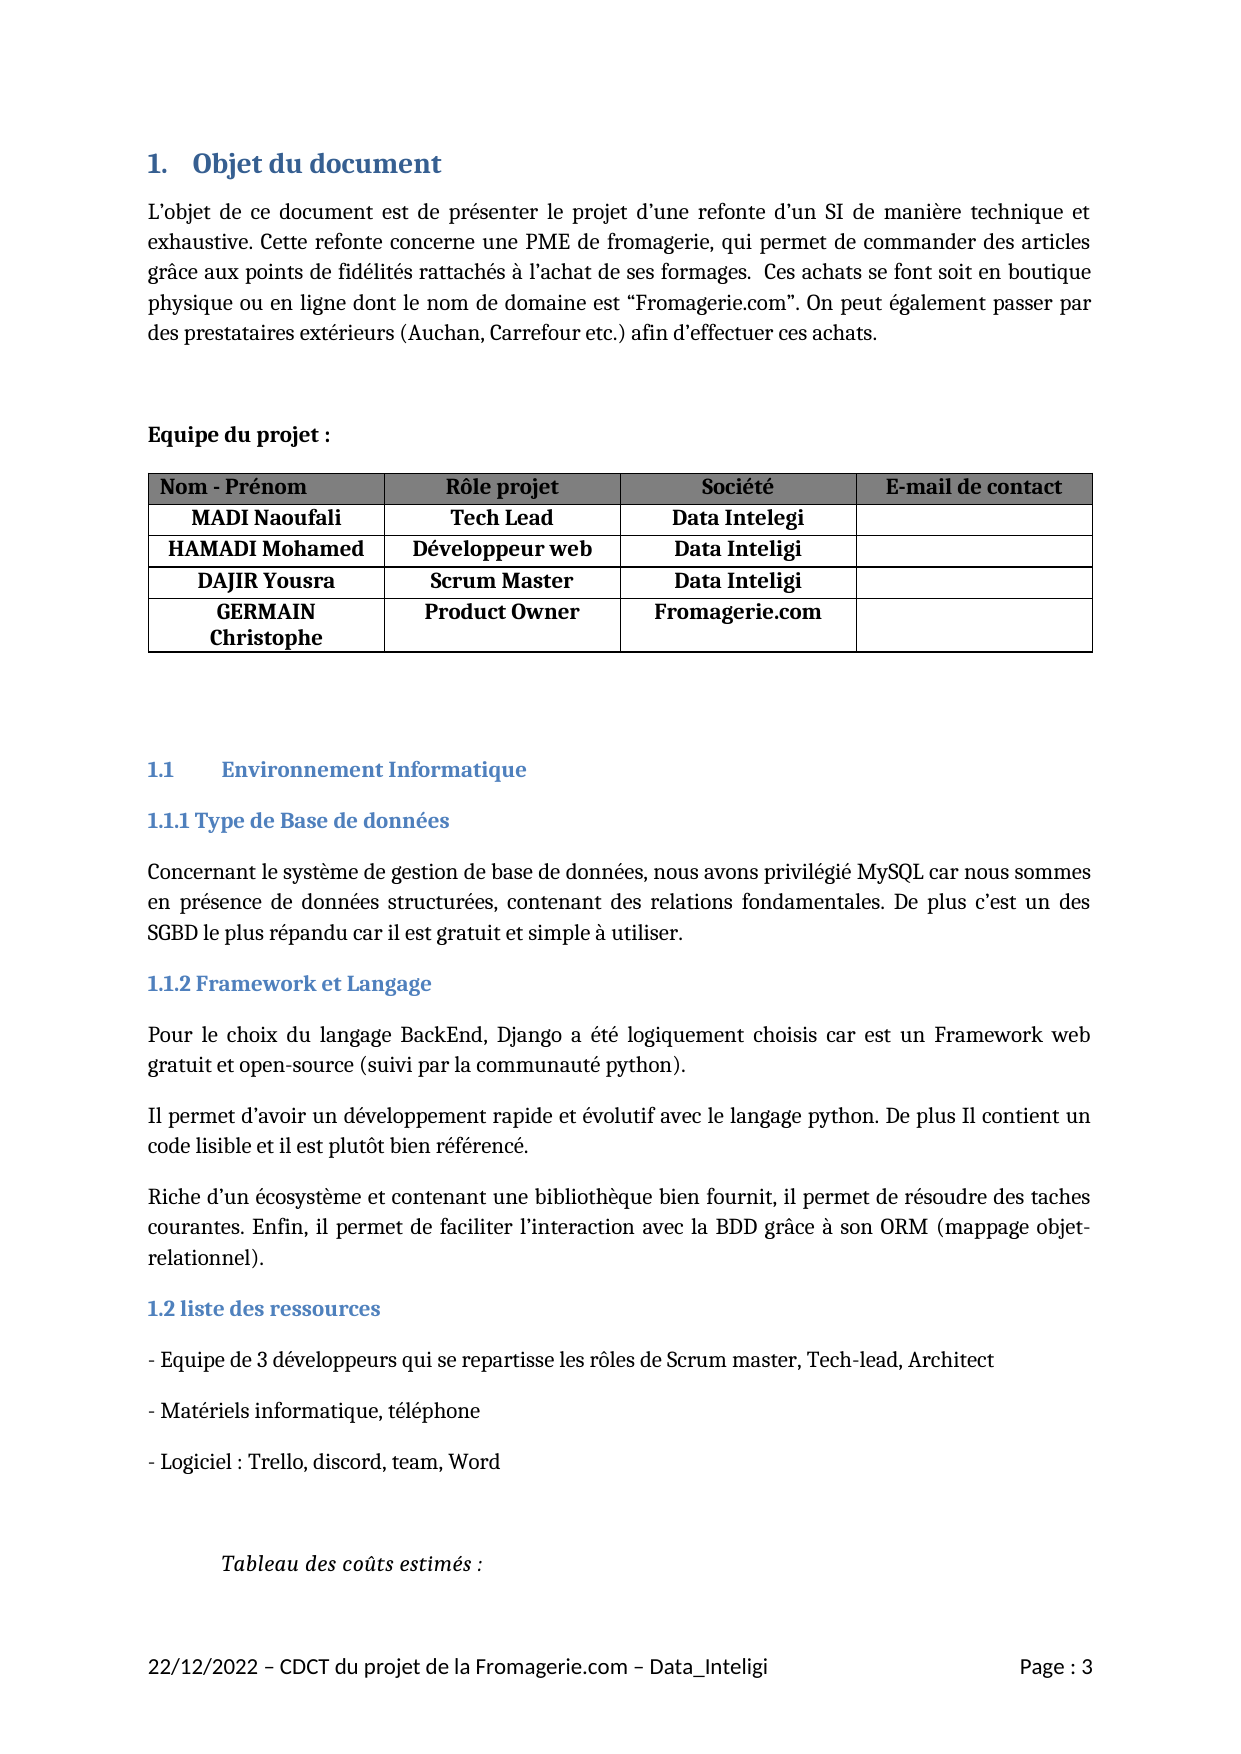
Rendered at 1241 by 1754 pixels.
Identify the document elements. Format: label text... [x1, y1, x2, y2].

table_header Société [621, 474, 856, 504]
table_cell Fromagerie.com [621, 599, 856, 651]
text Concernant le système de gestion de base de données, nous avons privilégié MySQL car nous sommes en présence de données structurées, contenant des relations fondamentales. De plus c’est un des SGBD le plus répandu car il est gratuit et simple à utiliser. [148, 859, 1092, 946]
text - Equipe de 3 développeurs qui se repartisse les rôles de Scrum master, Tech-lead, Architect [148, 1346, 1092, 1373]
table_cell MADI Naoufali [149, 505, 384, 535]
table_cell Développeur web [385, 536, 620, 566]
text 1.1 Environnement Informatique [148, 757, 1092, 783]
table_cell Data Inteligi [621, 568, 856, 598]
table_cell Tech Lead [385, 505, 620, 535]
table_cell Data Intelegi [621, 505, 856, 535]
table_cell DAJIR Yousra [149, 568, 384, 598]
text 1.1.1 Type de Base de données [148, 808, 1092, 834]
table_cell [857, 536, 1092, 566]
table_header Rôle projet [385, 474, 620, 504]
table_cell HAMADI Mohamed [149, 536, 384, 566]
table_cell GERMAIN Christophe [149, 599, 384, 651]
table_cell [857, 505, 1092, 535]
text - Matériels informatique, téléphone [148, 1397, 1092, 1424]
text Tableau des coûts estimés : [221, 1551, 1092, 1577]
table_cell Product Owner [385, 599, 620, 651]
table_cell [857, 599, 1092, 651]
text Riche d’un écosystème et contenant une bibliothèque bien fournit, il permet de résoudre des taches courantes. Enfin, il permet de faciliter l’interaction avec la BDD grâce à son ORM (mappage objet-relationnel). [148, 1184, 1092, 1271]
text L’objet de ce document est de présenter le projet d’une refonte d’un SI de manière technique et exhaustive. Cette refonte concerne une PME de fromagerie, qui permet de commander des articles grâce aux points de fidélités rattachés à l’achat de ses formages. Ces achats se font soit en boutique physique ou en ligne dont le nom de domaine est “Fromagerie.com”. On peut également passer par des prestataires extérieurs (Auchan, Carrefour etc.) afin d’effectuer ces achats. [148, 199, 1092, 346]
table_cell Data Inteligi [621, 536, 856, 566]
text Il permet d’avoir un développement rapide et évolutif avec le langage python. De plus Il contient un code lisible et il est plutôt bien référencé. [148, 1103, 1092, 1159]
table_header E-mail de contact [857, 474, 1092, 504]
text Pour le choix du langage BackEnd, Django a été logiquement choisis car est un Framework web gratuit et open-source (suivi par la communauté python). [148, 1021, 1092, 1078]
table_header Nom - Prénom [149, 474, 384, 504]
subtitle Objet du document [148, 148, 1092, 181]
text Equipe du projet : [148, 422, 1092, 448]
table_cell Scrum Master [385, 568, 620, 598]
text - Logiciel : Trello, discord, team, Word [148, 1448, 1092, 1475]
text 1.1.2 Framework et Langage [148, 970, 1092, 997]
text 1.2 liste des ressources [148, 1295, 1092, 1322]
table_cell [857, 568, 1092, 598]
